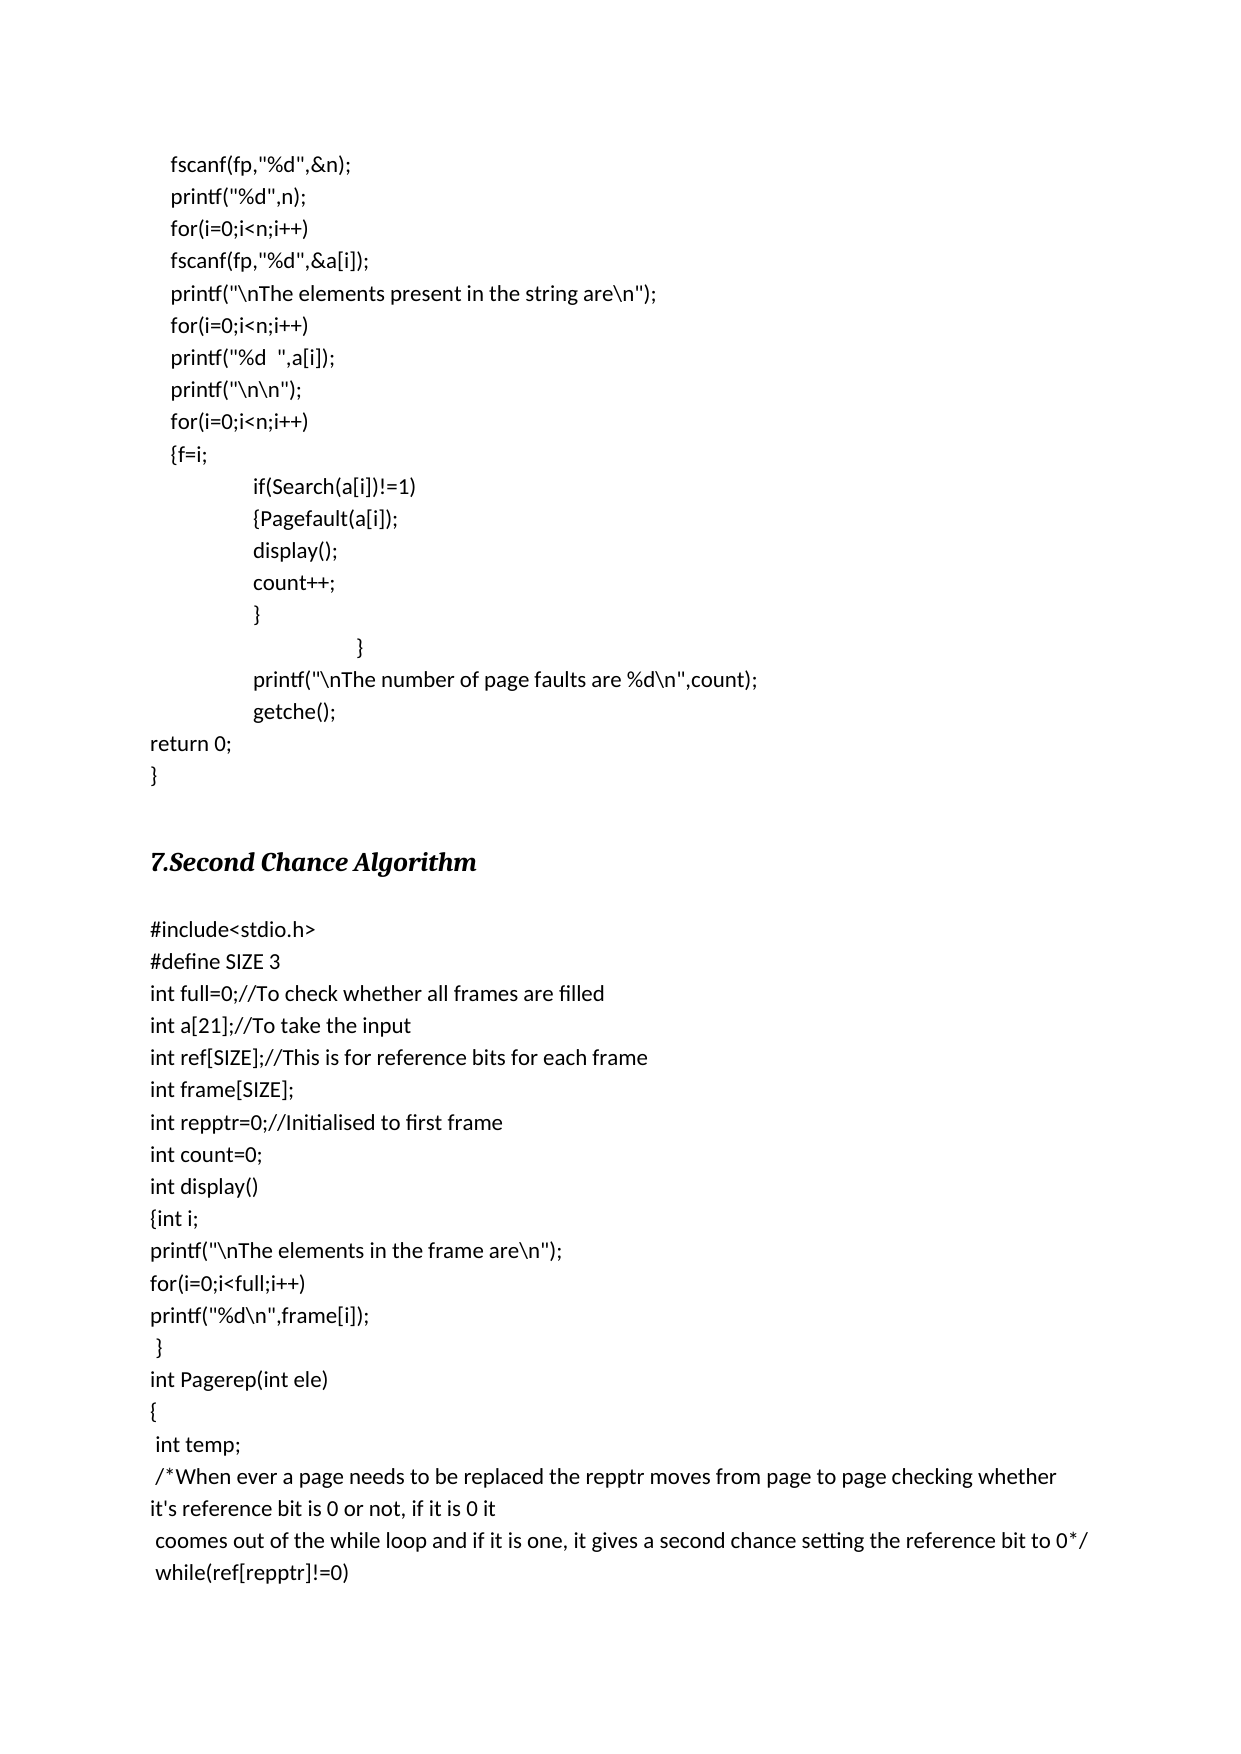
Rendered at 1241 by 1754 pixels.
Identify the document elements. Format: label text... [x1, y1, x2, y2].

text printf("%d ",a[i]); [150, 343, 1090, 371]
text printf("\n\n"); [150, 375, 1090, 403]
text {Pagefault(a[i]); [150, 504, 1090, 532]
text int frame[SIZE]; [150, 1076, 1090, 1104]
text int Pagerep(int ele) [150, 1365, 1090, 1393]
text {int i; [150, 1204, 1090, 1232]
text count++; [150, 568, 1090, 596]
text getche(); [150, 697, 1090, 725]
text } [150, 1333, 1090, 1361]
text fscanf(fp,"%d",&a[i]); [150, 247, 1090, 274]
text for(i=0;i<n;i++) [150, 407, 1090, 436]
text printf("\nThe number of page faults are %d\n",count); [150, 665, 1090, 693]
text #include<stdio.h> [150, 915, 1090, 943]
text printf("%d",n); [150, 182, 1090, 210]
text } [150, 762, 1090, 789]
text } [150, 633, 1090, 661]
text int a[21];//To take the input [150, 1011, 1090, 1039]
text if(Search(a[i])!=1) [150, 472, 1090, 500]
text } [150, 601, 1090, 629]
text #define SIZE 3 [150, 947, 1090, 975]
text int display() [150, 1172, 1090, 1200]
text int ref[SIZE];//This is for reference bits for each frame [150, 1043, 1090, 1071]
text for(i=0;i<n;i++) [150, 214, 1090, 242]
text return 0; [150, 729, 1090, 757]
text coomes out of the while loop and if it is one, it gives a second chance setting the reference bit to 0*/ [150, 1526, 1090, 1554]
text printf("\nThe elements in the frame are\n"); [150, 1237, 1090, 1264]
text while(ref[repptr]!=0) [150, 1558, 1090, 1586]
text int full=0;//To check whether all frames are filled [150, 979, 1090, 1007]
text int repptr=0;//Initialised to first frame [150, 1108, 1090, 1136]
text int count=0; [150, 1140, 1090, 1168]
text for(i=0;i<n;i++) [150, 311, 1090, 339]
text fscanf(fp,"%d",&n); [150, 150, 1090, 178]
text /*When ever a page needs to be replaced the repptr moves from page to page checking whether it's reference bit is 0 or not, if it is 0 it [150, 1462, 1090, 1522]
text {f=i; [150, 440, 1090, 468]
text printf("%d\n",frame[i]); [150, 1301, 1090, 1329]
text display(); [150, 536, 1090, 564]
text printf("\nThe elements present in the string are\n"); [150, 279, 1090, 307]
subtitle 7.Second Chance Algorithm [150, 847, 1090, 878]
text int temp; [150, 1430, 1090, 1458]
text { [150, 1397, 1090, 1426]
text for(i=0;i<full;i++) [150, 1269, 1090, 1297]
